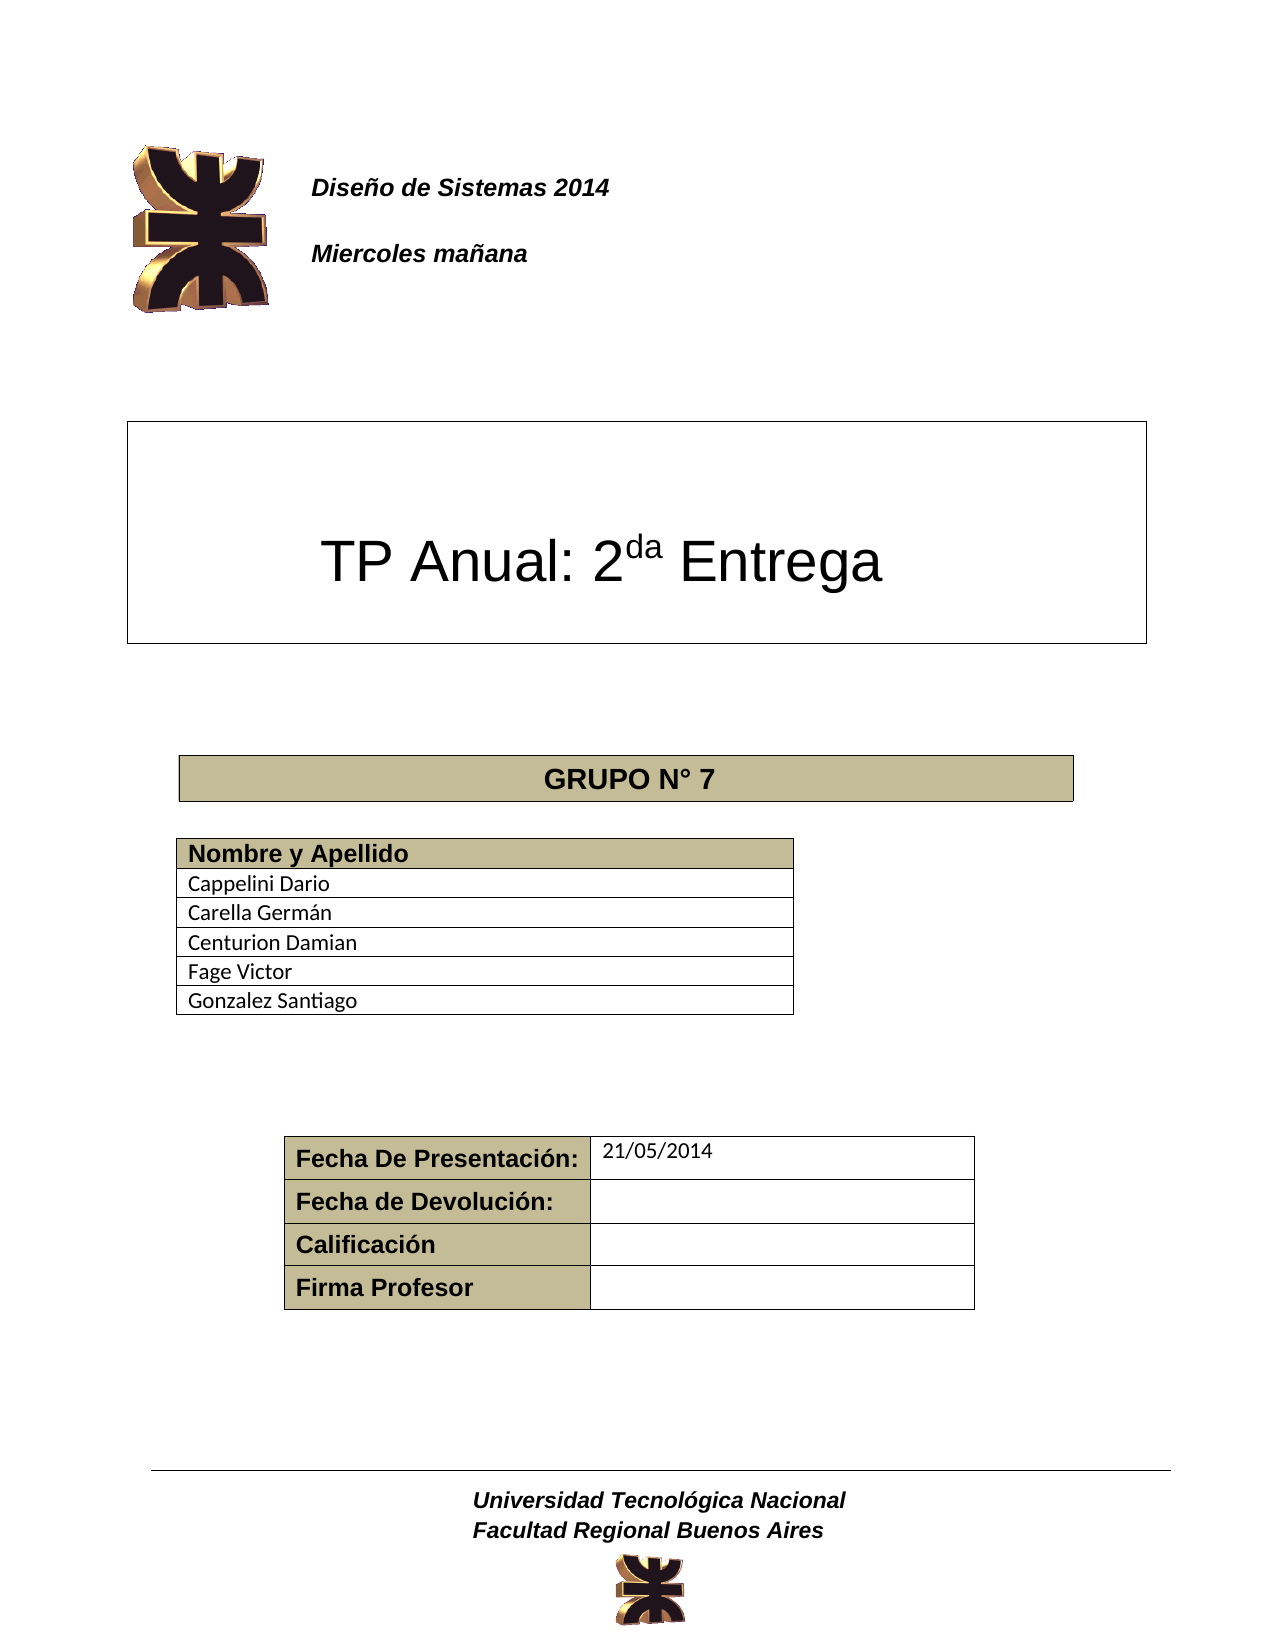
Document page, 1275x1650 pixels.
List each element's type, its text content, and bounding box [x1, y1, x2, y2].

table_cell [591, 1180, 974, 1223]
table_cell Carella Germán [177, 898, 793, 927]
table_cell [591, 1266, 974, 1309]
table_cell Gonzalez Santiago [177, 986, 793, 1014]
table_cell Centurion Damian [177, 928, 793, 956]
picture [612, 1554, 688, 1627]
table_cell Firma Profesor [285, 1266, 590, 1309]
table_header Fecha De Presentación: [285, 1137, 590, 1179]
table_cell Cappelini Dario [177, 869, 793, 897]
table_cell Fecha de Devolución: [285, 1180, 590, 1223]
table_cell Calificación [285, 1224, 590, 1265]
table_cell [591, 1224, 974, 1265]
picture [126, 141, 274, 317]
table_header Nombre y Apellido [177, 839, 793, 868]
table_cell Fage Victor [177, 957, 793, 985]
table_header 21/05/2014 [591, 1137, 974, 1179]
